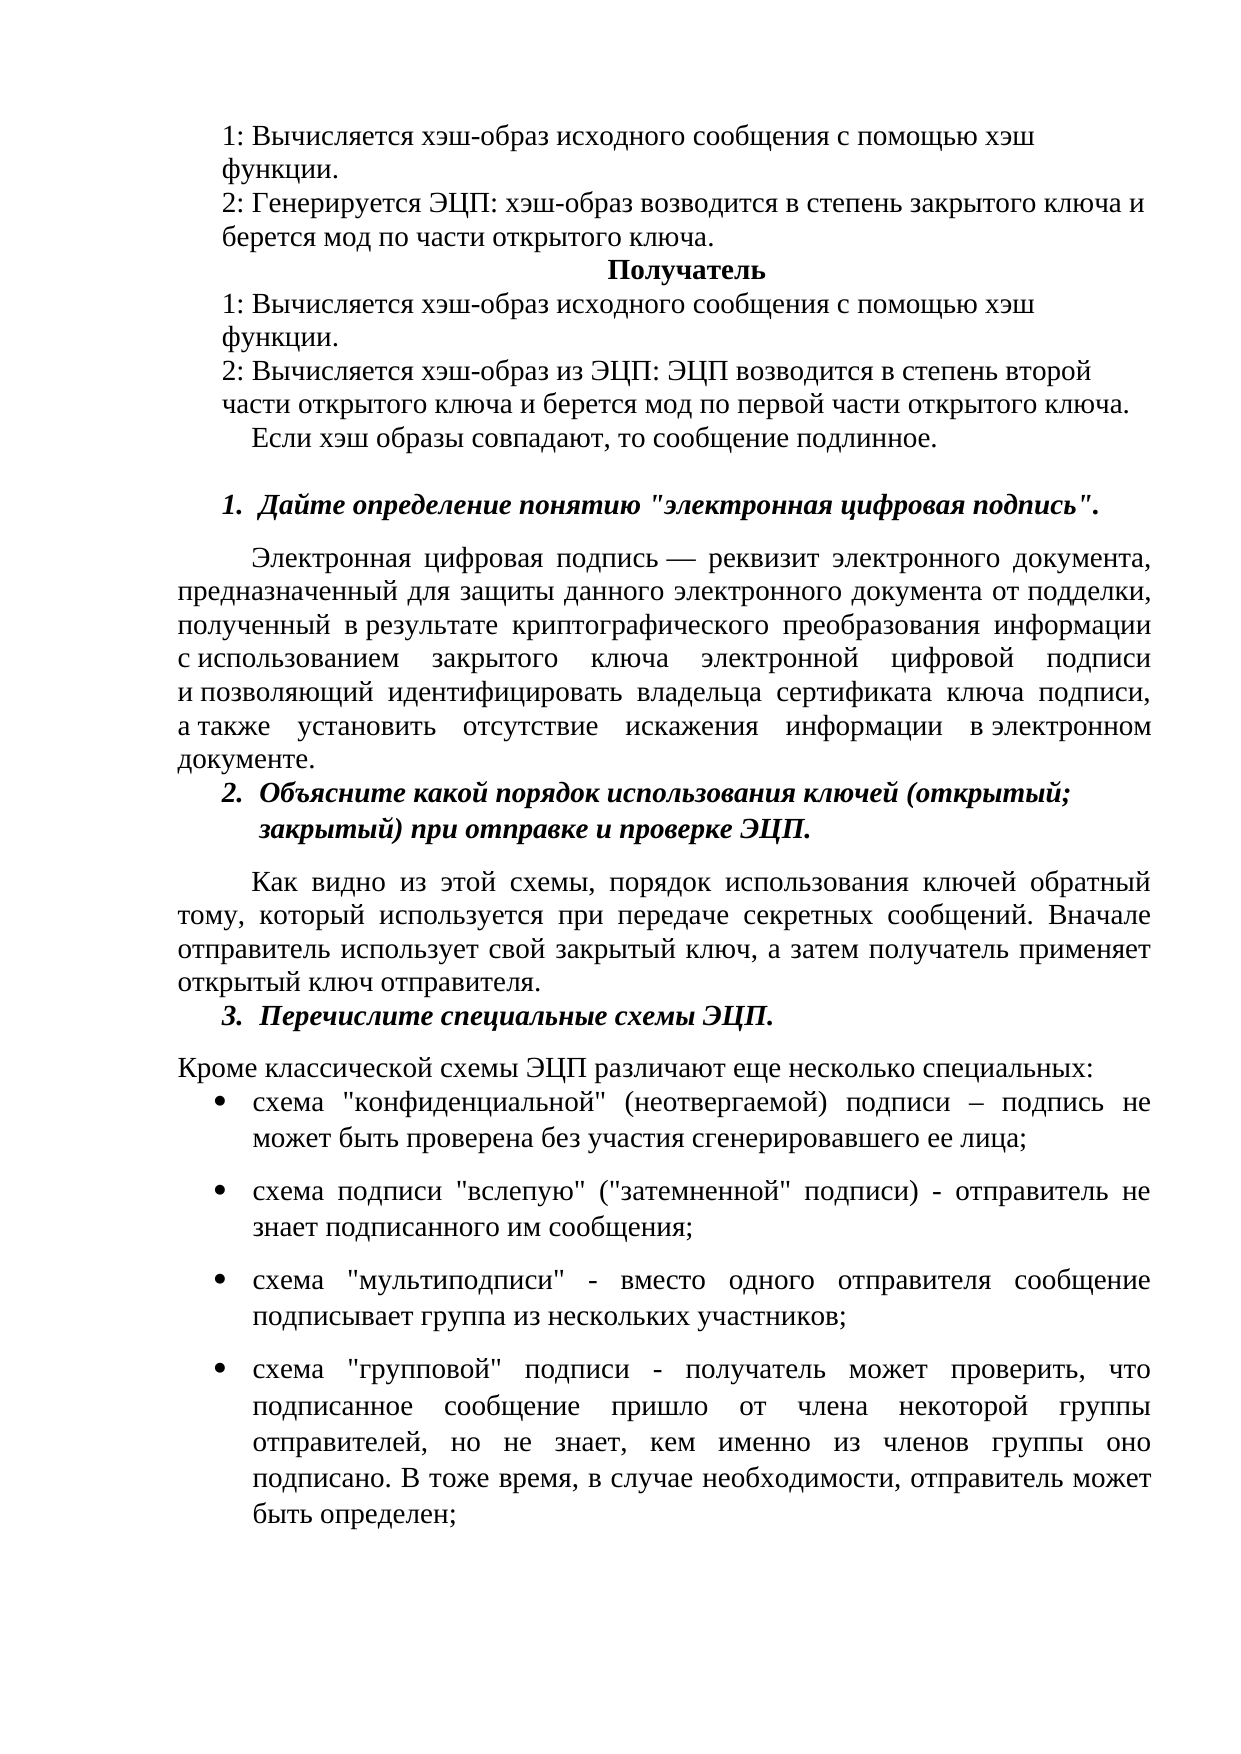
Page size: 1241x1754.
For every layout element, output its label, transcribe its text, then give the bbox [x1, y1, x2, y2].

list схема подписи "вслепую" ("затемненной" подписи) - отправитель не знает подписанного им сообщения; [215, 1173, 1152, 1243]
list Дайте определение понятию "электронная цифровая подпись". [222, 487, 1152, 521]
text Электронная цифровая подпись — реквизит электронного документа, предназначенный для защиты данного электронного документа от подделки, полученный в результате криптографического преобразования информации с использованием закрытого ключа электронной цифровой подписи и позволяющий идентифицировать владельца сертификата ключа подписи, а также установить отсутствие искажения информации в электронном документе. [177, 540, 1152, 775]
list схема "групповой" подписи - получатель может проверить, что подписанное сообщение пришло от члена некоторой группы отправителей, но не знает, кем именно из членов группы оно подписано. В тоже время, в случае необходимости, отправитель может быть определен; [215, 1351, 1152, 1529]
list Перечислите специальные схемы ЭЦП. [222, 998, 1152, 1031]
list схема "конфиденциальной" (неотвергаемой) подписи – подпись не может быть проверена без участия сгенерировавшего ее лица; [215, 1084, 1152, 1154]
text Как видно из этой схемы, порядок использования ключей обратный тому, который используется при передаче секретных сообщений. Вначале отправитель использует свой закрытый ключ, а затем получатель применяет открытый ключ отправителя. [177, 864, 1152, 998]
text Получатель [222, 252, 1152, 286]
text 2: Генерируется ЭЦП: хэш-образ возводится в степень закрытого ключа и берется мод по части открытого ключа. [222, 185, 1152, 252]
text Кроме классической схемы ЭЦП различают еще несколько специальных: [177, 1051, 1152, 1084]
list Объясните какой порядок использования ключей (открытый; закрытый) при отправке и проверке ЭЦП. [222, 775, 1152, 844]
text 1: Вычисляется хэш-образ исходного сообщения с помощью хэш функции. [222, 118, 1152, 185]
list схема "мультиподписи" - вместо одного отправителя сообщение подписывает группа из нескольких участников; [215, 1262, 1152, 1332]
text Если хэш образы совпадают, то сообщение подлинное. [222, 420, 1152, 453]
text 1: Вычисляется хэш-образ исходного сообщения с помощью хэш функции. [222, 286, 1152, 353]
text 2: Вычисляется хэш-образ из ЭЦП: ЭЦП возводится в степень второй части открытого ключа и берется мод по первой части открытого ключа. [222, 353, 1152, 420]
